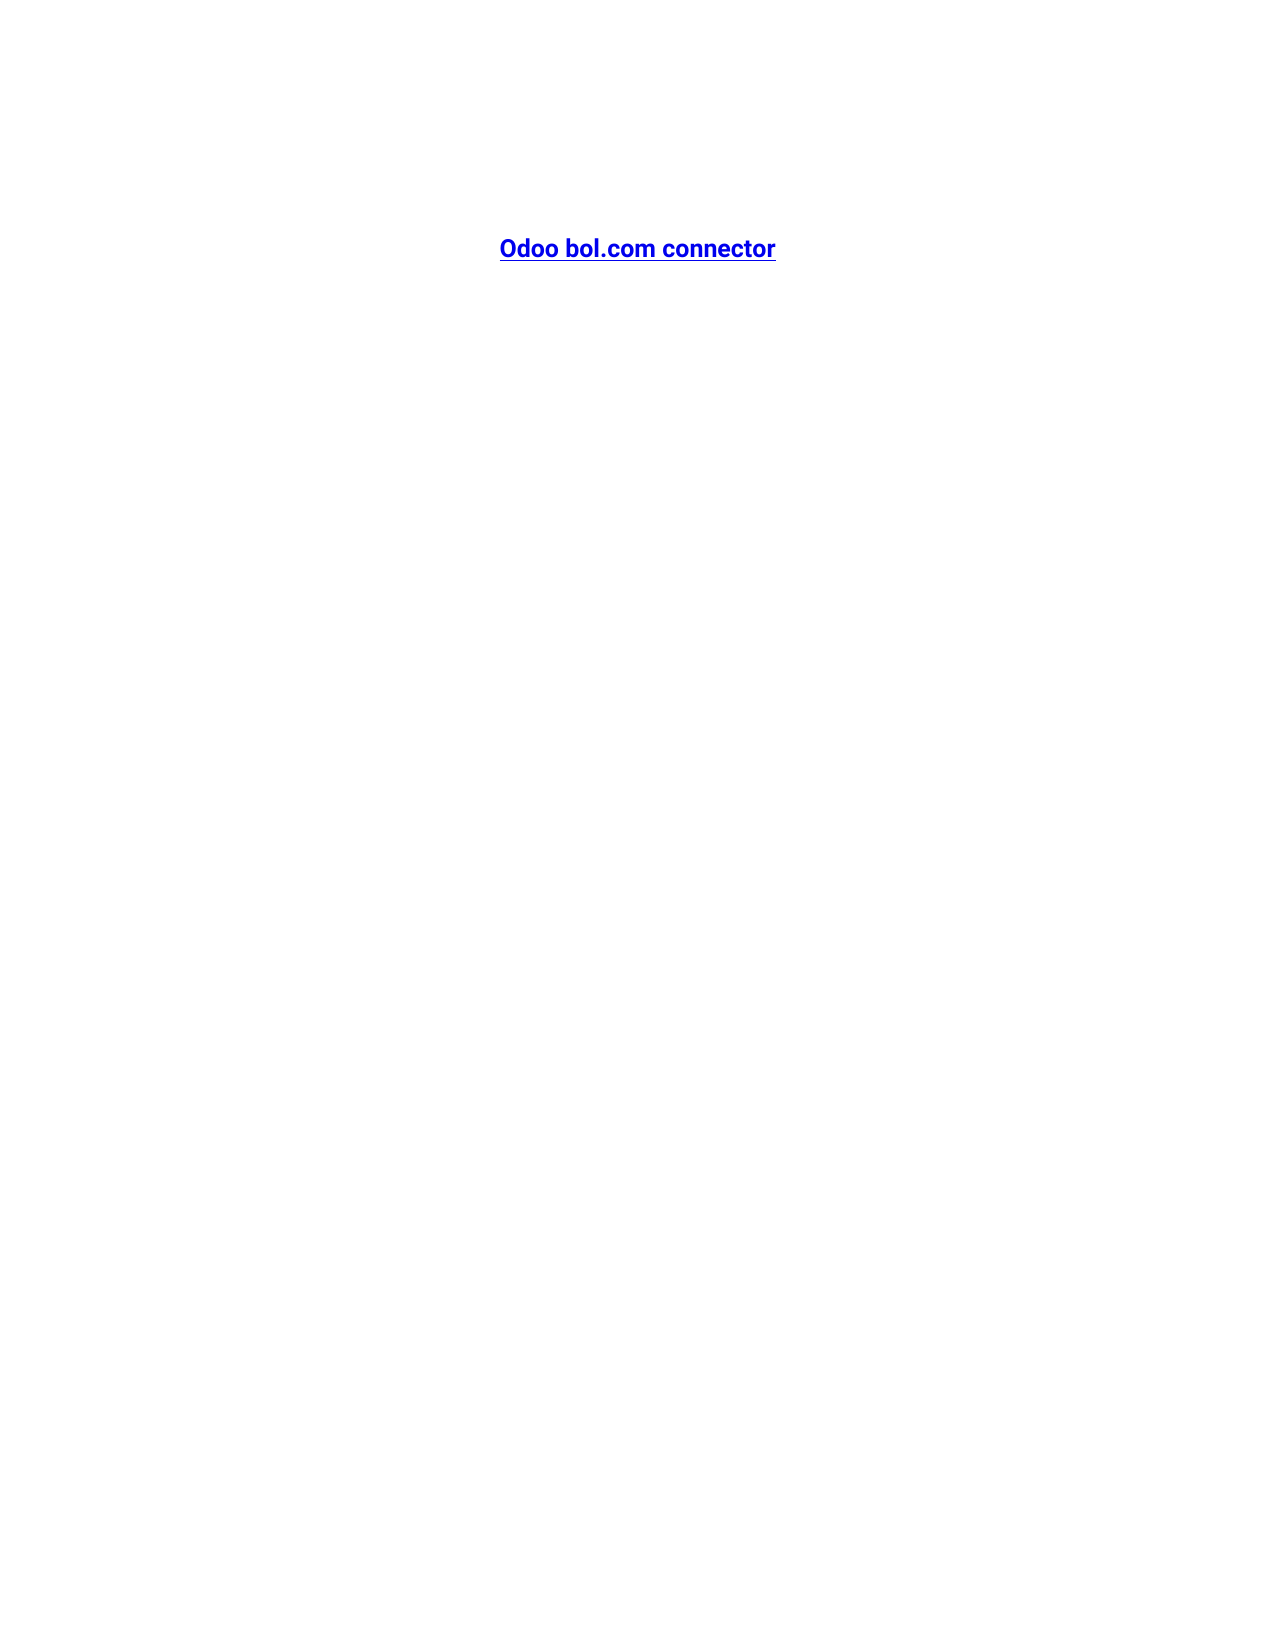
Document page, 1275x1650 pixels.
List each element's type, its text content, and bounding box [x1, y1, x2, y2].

text Odoo bol.com connector [150, 234, 1125, 264]
